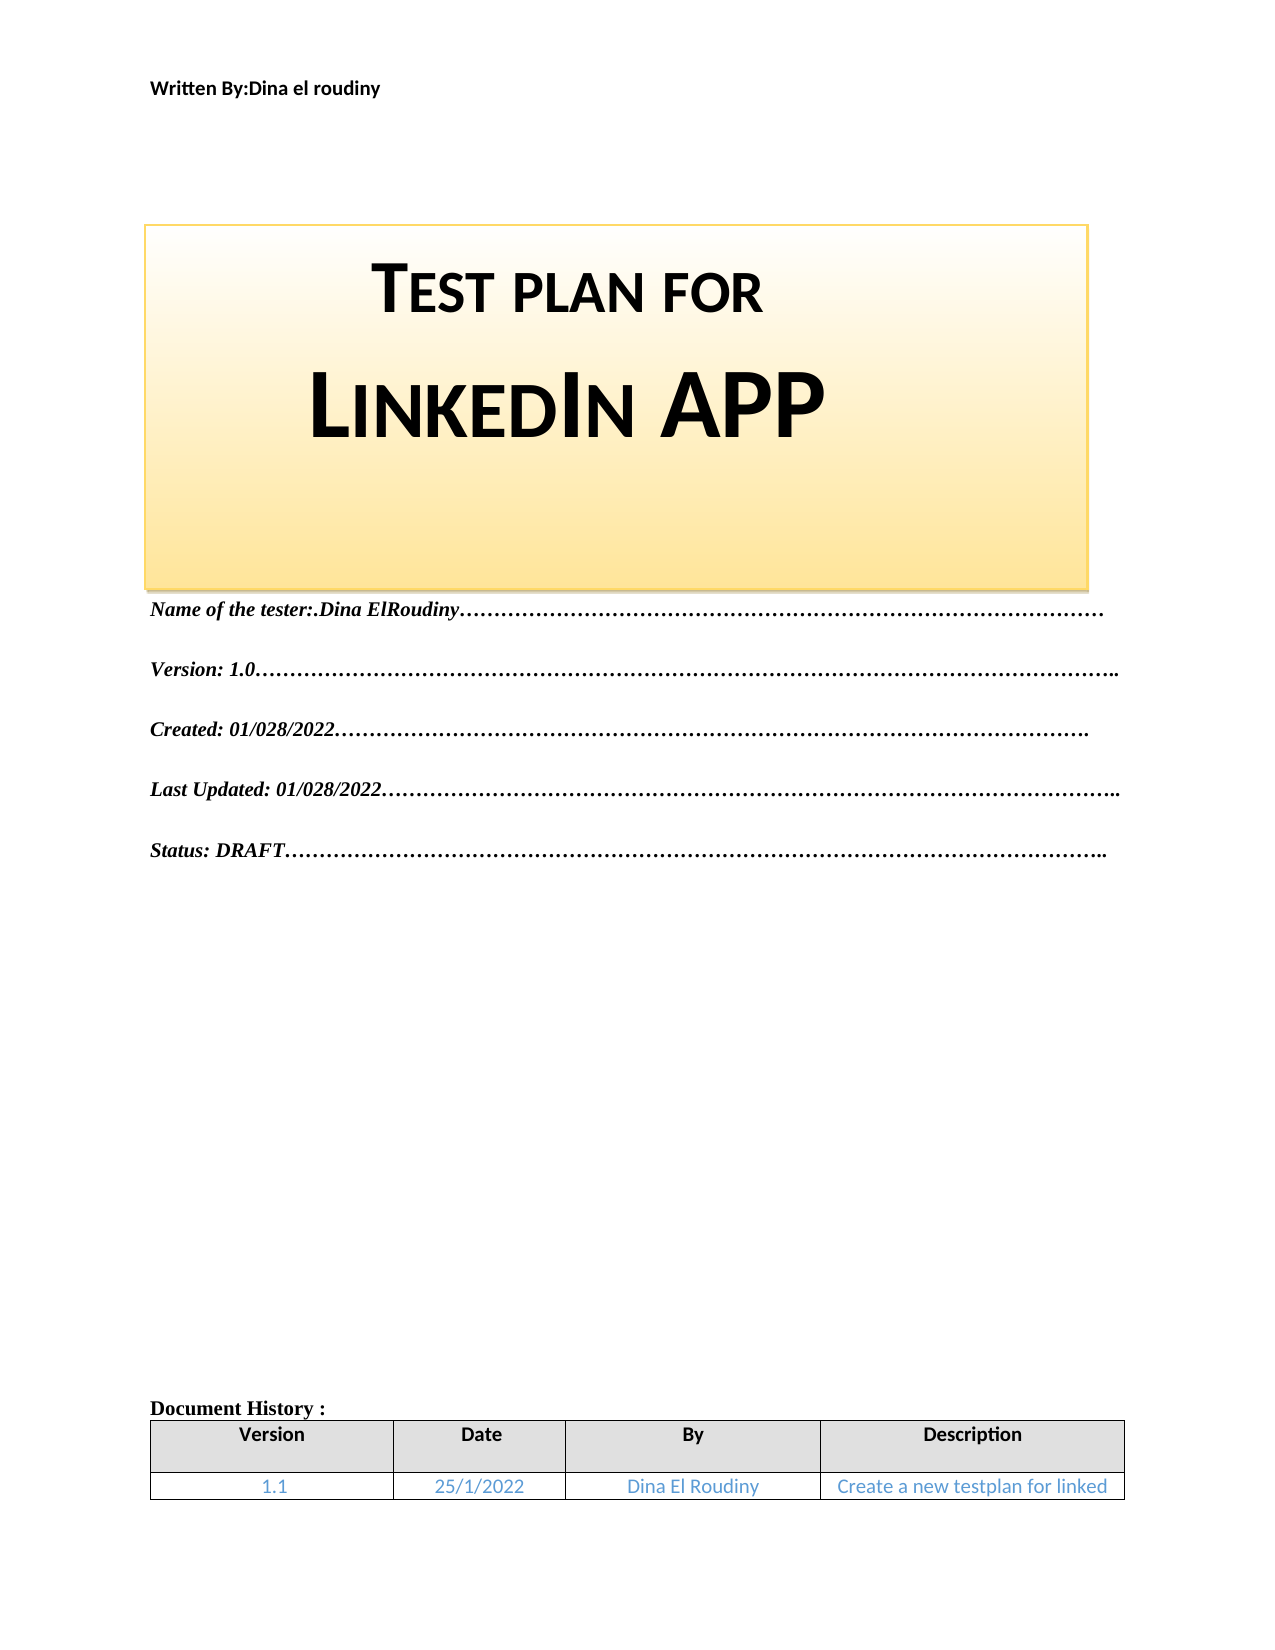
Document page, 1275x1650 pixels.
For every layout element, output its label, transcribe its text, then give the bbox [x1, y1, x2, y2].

text Status: DRAFT……………………………………………………………………………………………………….. [150, 837, 1125, 862]
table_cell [821, 1473, 1124, 1499]
table_cell Dina El Roudiny [566, 1473, 820, 1499]
text Name of the tester:.Dina ElRoudiny………………………………………………………………………………… [150, 384, 1125, 621]
text Document History : [150, 1396, 1125, 1420]
text Last Updated: 01/028/2022…………………………………………………………………………………………….. [150, 777, 1125, 801]
text Version: 1.0…………………………………………………………………………………………………………….. [150, 657, 1125, 681]
table_cell 25/1/2022 [394, 1473, 565, 1499]
table_header Date [394, 1421, 565, 1472]
text Created: 01/028/2022………………………………………………………………………………………………. [150, 717, 1125, 741]
table_header Version [151, 1421, 393, 1472]
table_header Description [821, 1421, 1124, 1472]
table_cell 1.1 [151, 1473, 393, 1499]
table_header By [566, 1421, 820, 1472]
